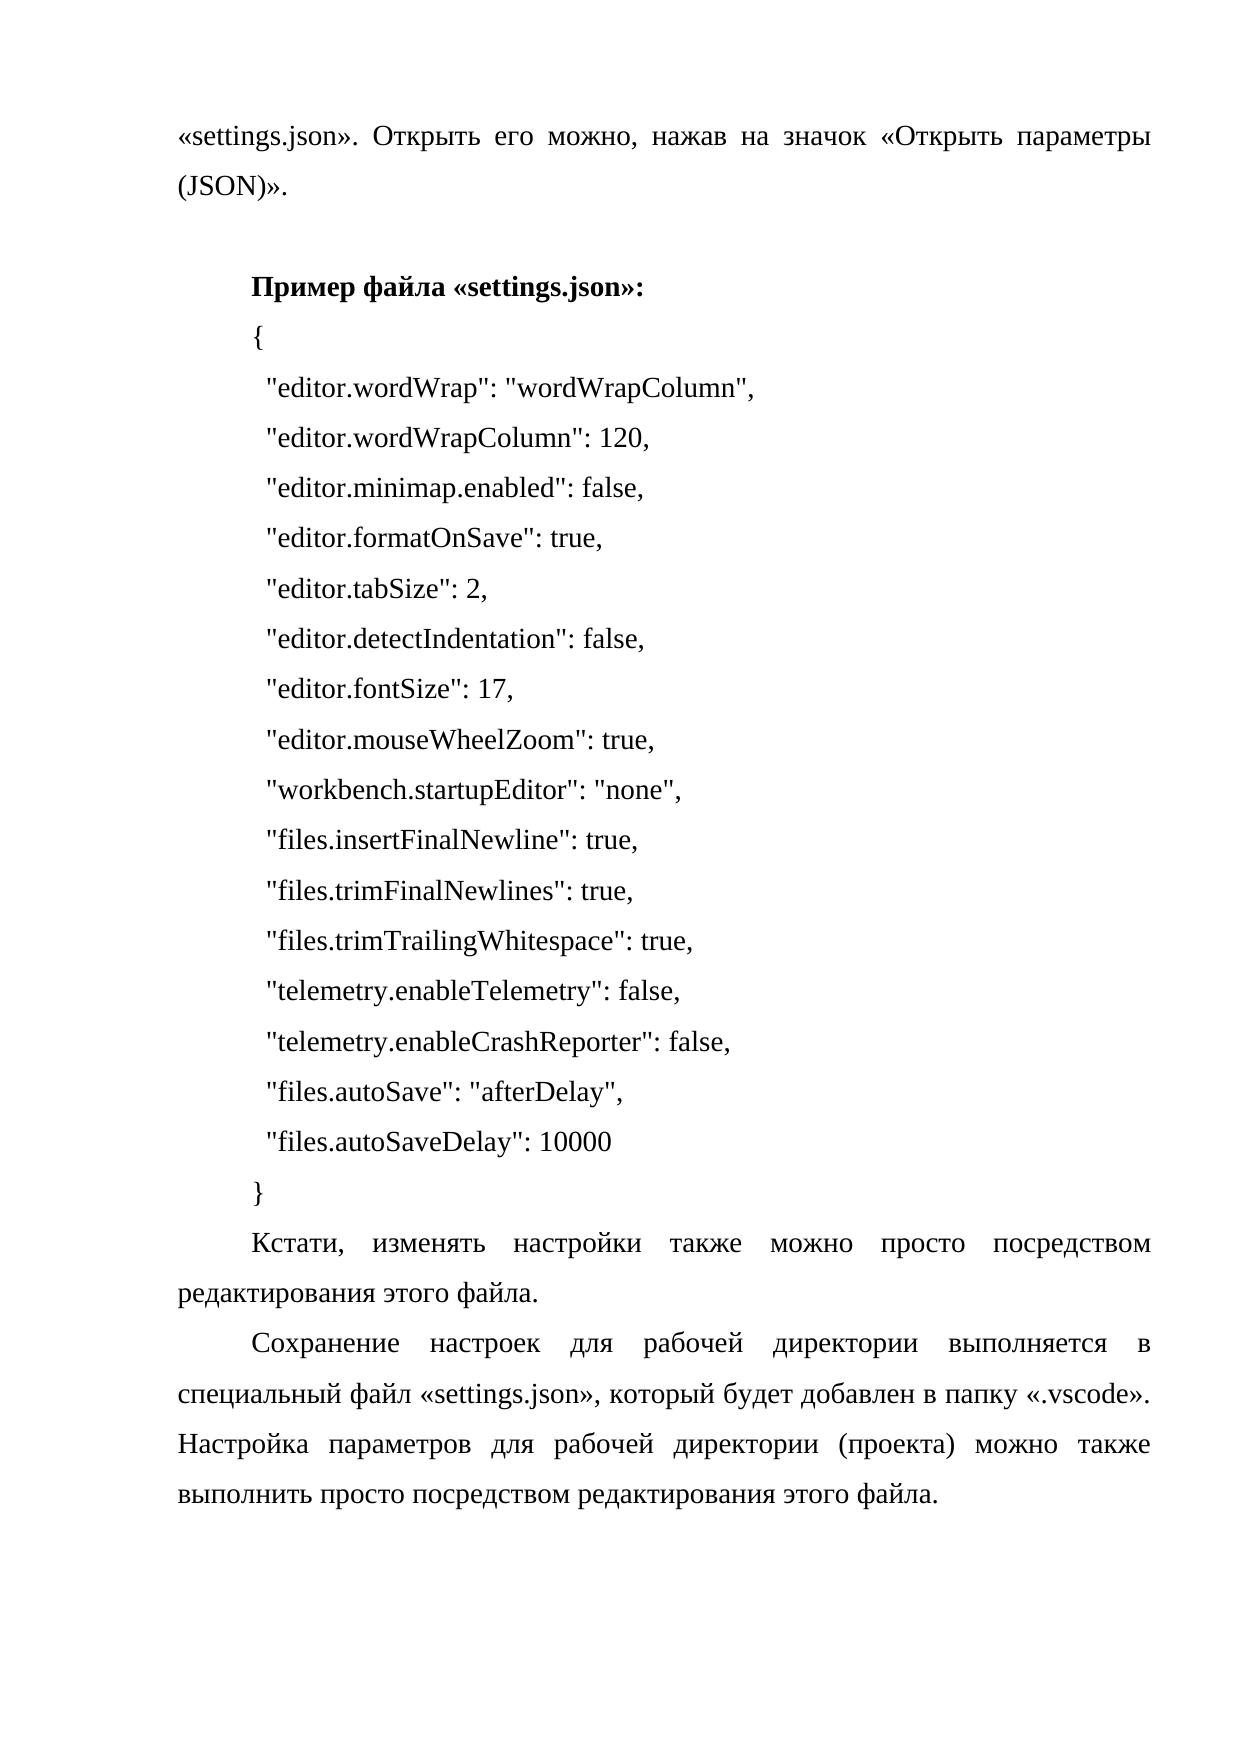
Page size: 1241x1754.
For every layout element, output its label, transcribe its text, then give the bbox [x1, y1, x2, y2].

text "editor.wordWrapColumn": 120, [177, 420, 1152, 453]
text { [177, 319, 1152, 353]
text "files.autoSave": "afterDelay", [177, 1074, 1152, 1108]
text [177, 118, 1152, 202]
text "telemetry.enableCrashReporter": false, [177, 1024, 1152, 1057]
text "editor.mouseWheelZoom": true, [177, 722, 1152, 755]
text "editor.detectIndentation": false, [177, 621, 1152, 655]
text "editor.minimap.enabled": false, [177, 470, 1152, 504]
text "files.insertFinalNewline": true, [177, 822, 1152, 856]
text "editor.fontSize": 17, [177, 672, 1152, 705]
text "editor.formatOnSave": true, [177, 521, 1152, 554]
text "telemetry.enableTelemetry": false, [177, 973, 1152, 1007]
text "workbench.startupEditor": "none", [177, 772, 1152, 806]
text "editor.wordWrap": "wordWrapColumn", [177, 370, 1152, 403]
text "files.autoSaveDelay": 10000 [177, 1124, 1152, 1158]
text } [177, 1175, 1152, 1208]
text Кстати, изменять настройки также можно просто посредством редактирования этого файла. [177, 1225, 1152, 1309]
text Сохранение настроек для рабочей директории выполняется в специальный файл «settings.json», который будет добавлен в папку «.vscode». Настройка параметров для рабочей директории (проекта) можно также выполнить просто посредством редактирования этого файла. [177, 1326, 1152, 1510]
text Пример файла «settings.json»: [177, 269, 1152, 303]
text "files.trimTrailingWhitespace": true, [177, 923, 1152, 957]
text "files.trimFinalNewlines": true, [177, 873, 1152, 906]
text "editor.tabSize": 2, [177, 571, 1152, 604]
